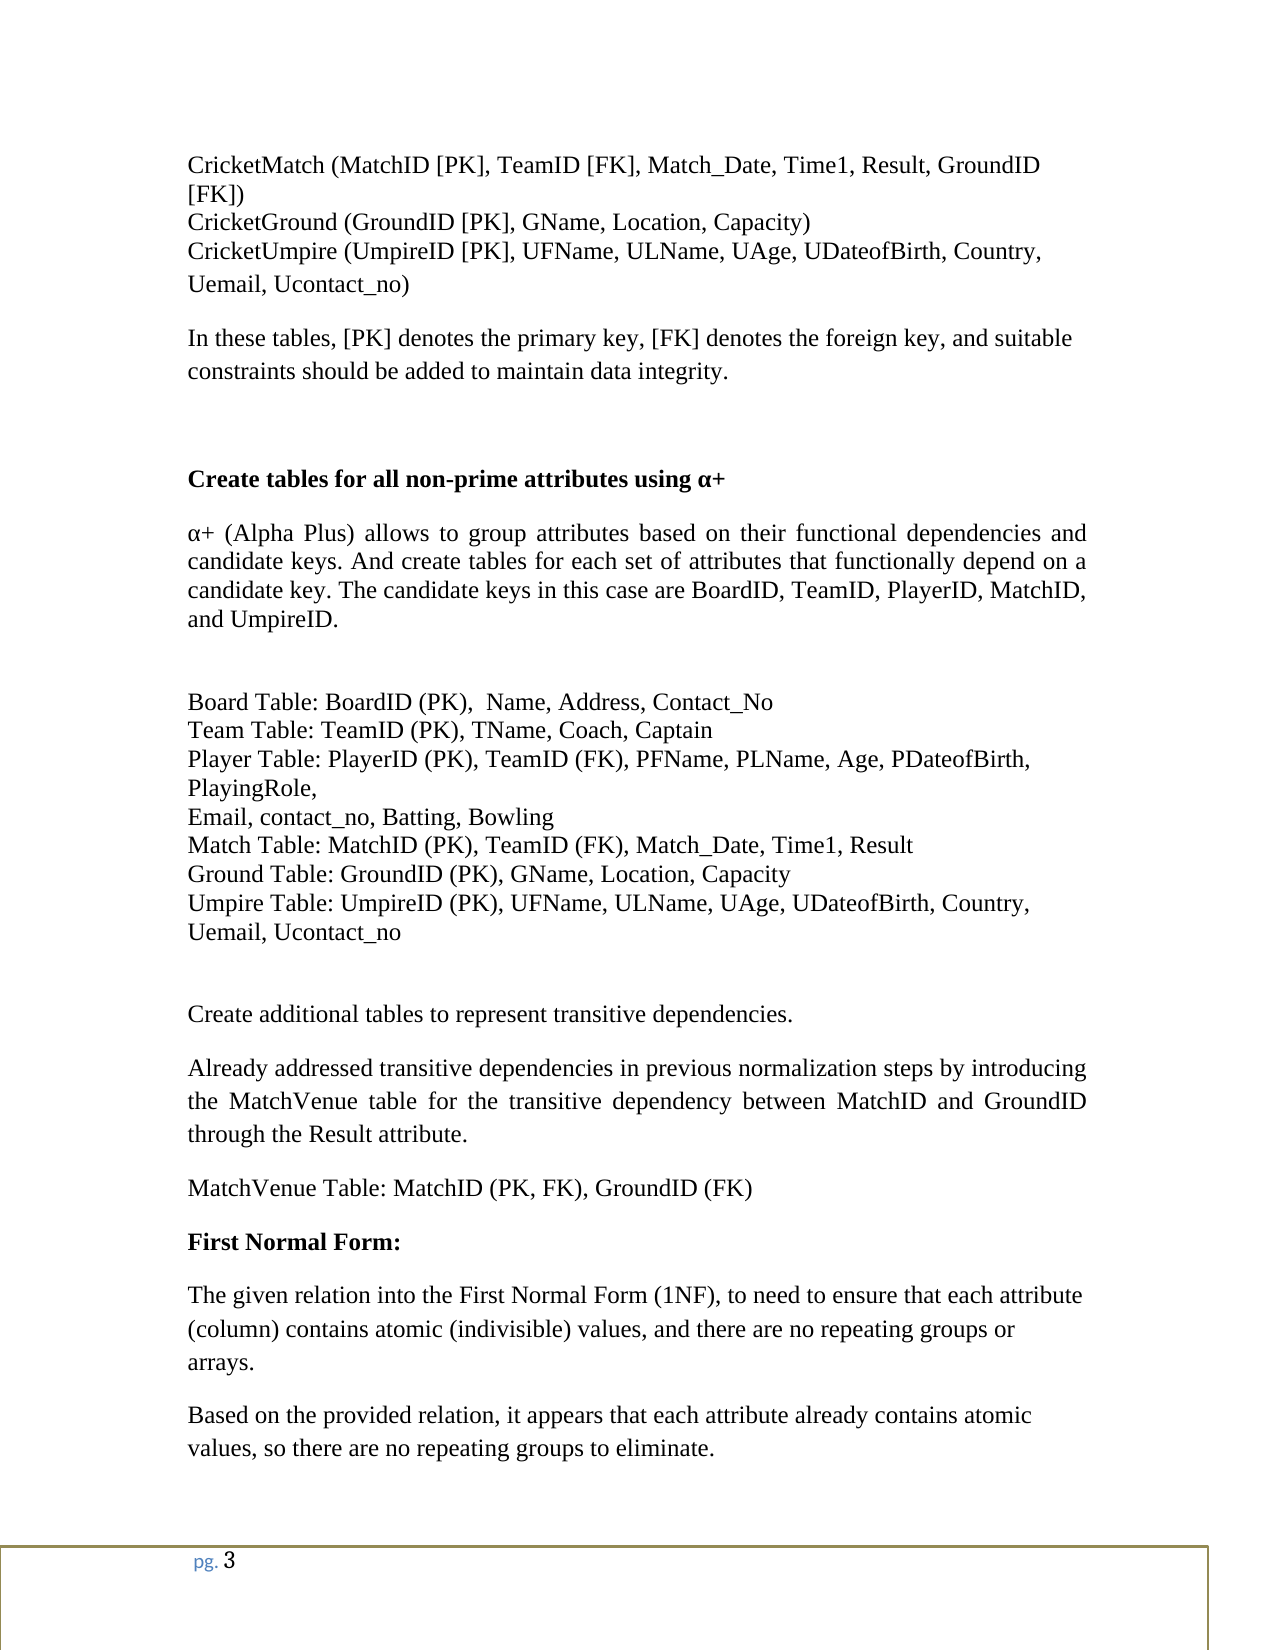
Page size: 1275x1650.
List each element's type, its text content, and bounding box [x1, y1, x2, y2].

text CricketUmpire (UmpireID [PK], UFName, ULName, UAge, UDateofBirth, Country, Uemail, Ucontact_no) [187, 236, 1087, 298]
text Already addressed transitive dependencies in previous normalization steps by introducing the MatchVenue table for the transitive dependency between MatchID and GroundID through the Result attribute. [187, 1053, 1087, 1148]
text Create tables for all non-prime attributes using α+ [187, 464, 1087, 493]
text CricketGround (GroundID [PK], GName, Location, Capacity) [187, 207, 1087, 236]
text The given relation into the First Normal Form (1NF), to need to ensure that each attribute (column) contains atomic (indivisible) values, and there are no repeating groups or arrays. [187, 1281, 1087, 1375]
text Create additional tables to represent transitive dependencies. [187, 999, 1087, 1028]
text Umpire Table: UmpireID (PK), UFName, ULName, UAge, UDateofBirth, Country, Uemail, Ucontact_no [187, 888, 1087, 945]
text α+ (Alpha Plus) allows to group attributes based on their functional dependencies and candidate keys. And create tables for each set of attributes that functionally depend on a candidate key. The candidate keys in this case are BoardID, TeamID, PlayerID, MatchID, and UmpireID. [187, 518, 1087, 633]
text Ground Table: GroundID (PK), GName, Location, Capacity [187, 859, 1087, 888]
text Match Table: MatchID (PK), TeamID (FK), Match_Date, Time1, Result [187, 830, 1087, 859]
text In these tables, [PK] denotes the primary key, [FK] denotes the foreign key, and suitable constraints should be added to maintain data integrity. [187, 323, 1087, 385]
text Player Table: PlayerID (PK), TeamID (FK), PFName, PLName, Age, PDateofBirth, PlayingRole, [187, 744, 1087, 802]
text CricketMatch (MatchID [PK], TeamID [FK], Match_Date, Time1, Result, GroundID [FK]) [187, 150, 1087, 207]
text Board Table: BoardID (PK), Name, Address, Contact_No [187, 687, 1087, 715]
text Email, contact_no, Batting, Bowling [187, 802, 1087, 830]
text Team Table: TeamID (PK), TName, Coach, Captain [187, 715, 1087, 744]
text First Normal Form: [187, 1227, 1087, 1256]
text Based on the provided relation, it appears that each attribute already contains atomic values, so there are no repeating groups to eliminate. [187, 1401, 1087, 1462]
text MatchVenue Table: MatchID (PK, FK), GroundID (FK) [187, 1173, 1087, 1202]
